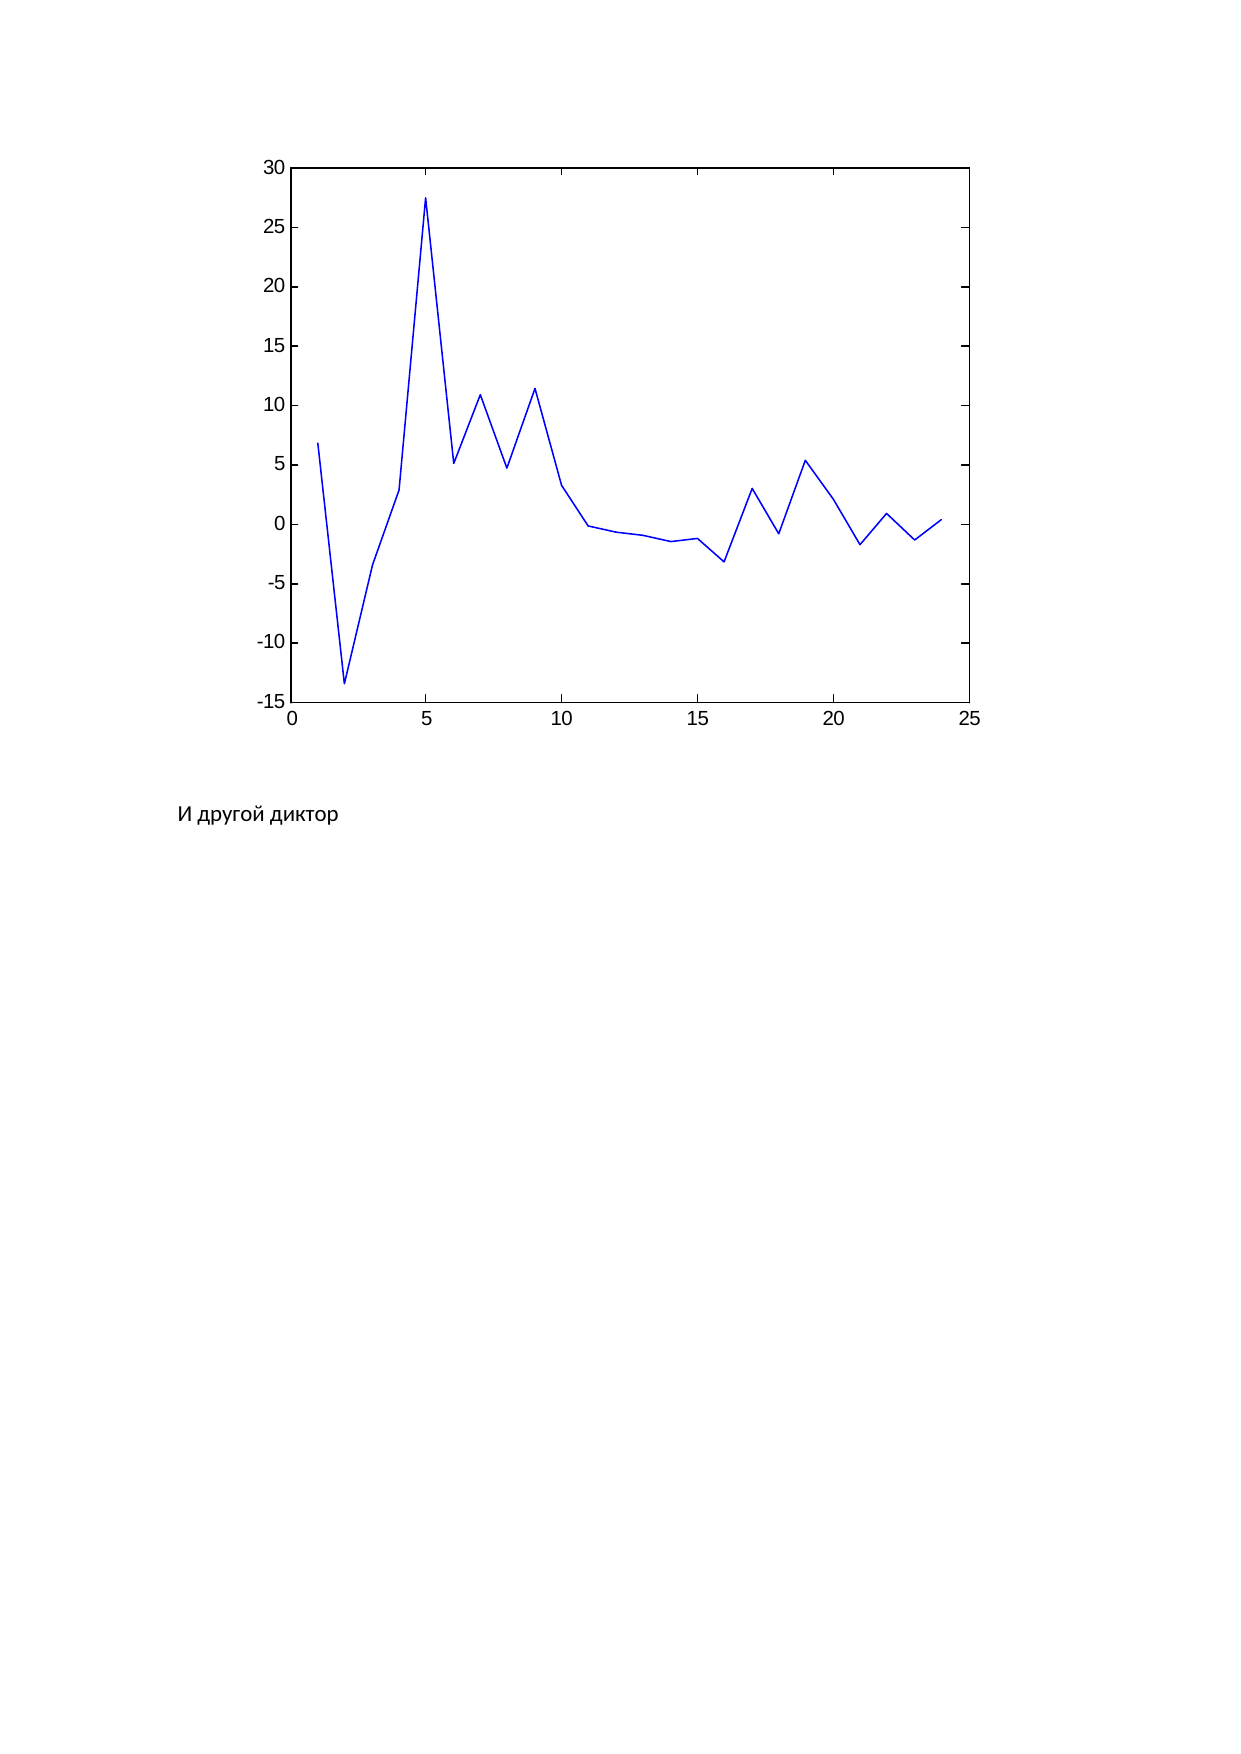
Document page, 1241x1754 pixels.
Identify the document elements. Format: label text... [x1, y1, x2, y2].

text И другой диктор [177, 799, 1152, 827]
